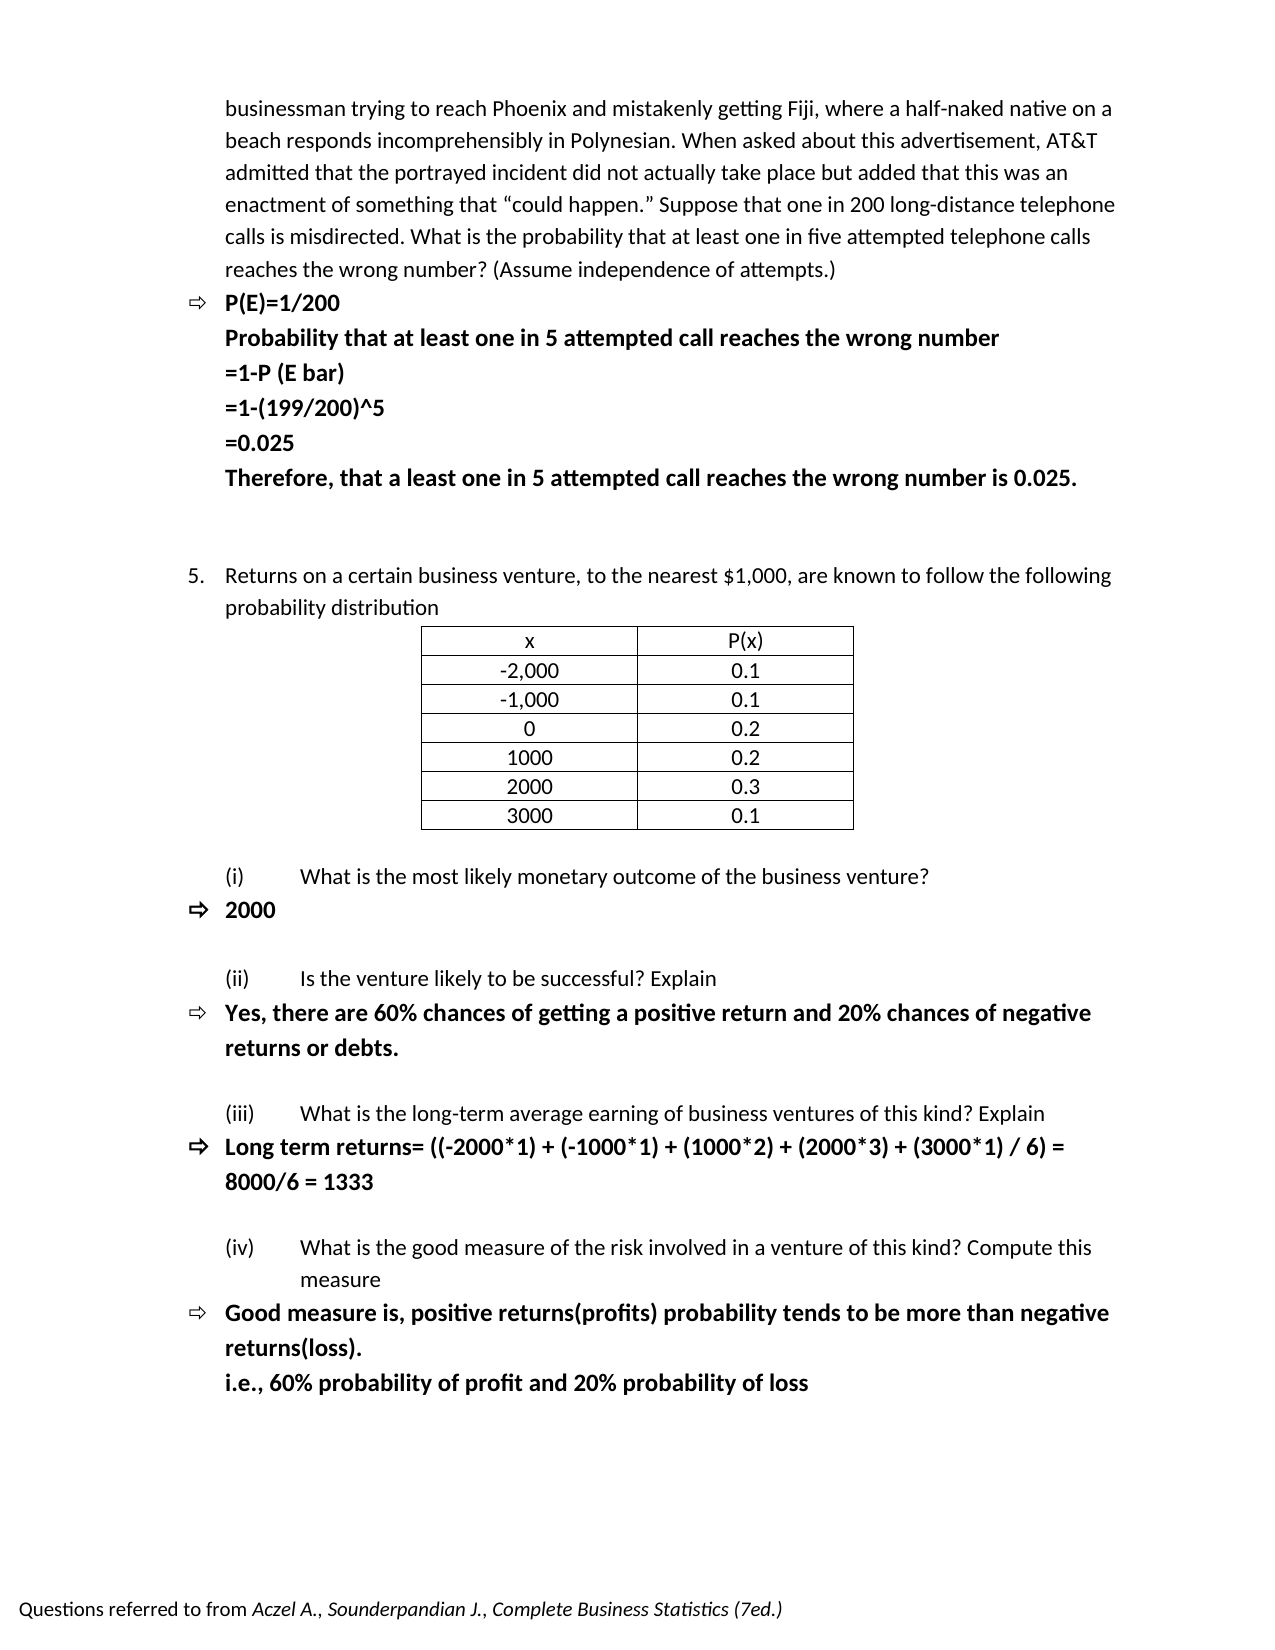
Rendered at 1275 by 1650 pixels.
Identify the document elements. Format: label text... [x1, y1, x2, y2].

list Is the venture likely to be successful? Explain [225, 964, 1125, 992]
table_cell 0.2 [638, 714, 853, 742]
list What is the long-term average earning of business ventures of this kind? Explain [225, 1099, 1125, 1127]
list =1-P (E bar) [225, 357, 1125, 387]
list Long term returns= ((-2000*1) + (-1000*1) + (1000*2) + (2000*3) + (3000*1) / 6) = 8000/6 = 1333 [187, 1131, 1125, 1197]
table_header P(x) [638, 627, 853, 655]
list Yes, there are 60% chances of getting a positive return and 20% chances of negative returns or debts. [187, 997, 1125, 1062]
list Returns on a certain business venture, to the nearest $1,000, are known to follow the following probability distribution [187, 561, 1125, 621]
list 2000 [187, 894, 1125, 925]
list Good measure is, positive returns(profits) probability tends to be more than negative returns(loss). [187, 1298, 1125, 1363]
list Therefore, that a least one in 5 attempted call reaches the wrong number is 0.025. [225, 462, 1125, 492]
table_header x [422, 627, 637, 655]
table_cell 0.1 [638, 801, 853, 829]
list P(E)=1/200 [187, 287, 1125, 317]
table_cell -2,000 [422, 656, 637, 684]
table_cell -1,000 [422, 685, 637, 713]
list =1-(199/200)^5 [225, 392, 1125, 422]
table_cell 3000 [422, 801, 637, 829]
list i.e., 60% probability of profit and 20% probability of loss [225, 1368, 1125, 1398]
list Probability that at least one in 5 attempted call reaches the wrong number [225, 322, 1125, 352]
list =0.025 [225, 427, 1125, 457]
table_cell 0 [422, 714, 637, 742]
table_cell 0.1 [638, 685, 853, 713]
table_cell 0.2 [638, 743, 853, 771]
table_cell 2000 [422, 772, 637, 800]
table_cell 0.3 [638, 772, 853, 800]
list What is the most likely monetary outcome of the business venture? [225, 862, 1125, 890]
table_cell 0.1 [638, 656, 853, 684]
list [187, 94, 1125, 283]
list What is the good measure of the risk involved in a venture of this kind? Compute this measure [225, 1233, 1125, 1293]
table_cell 1000 [422, 743, 637, 771]
